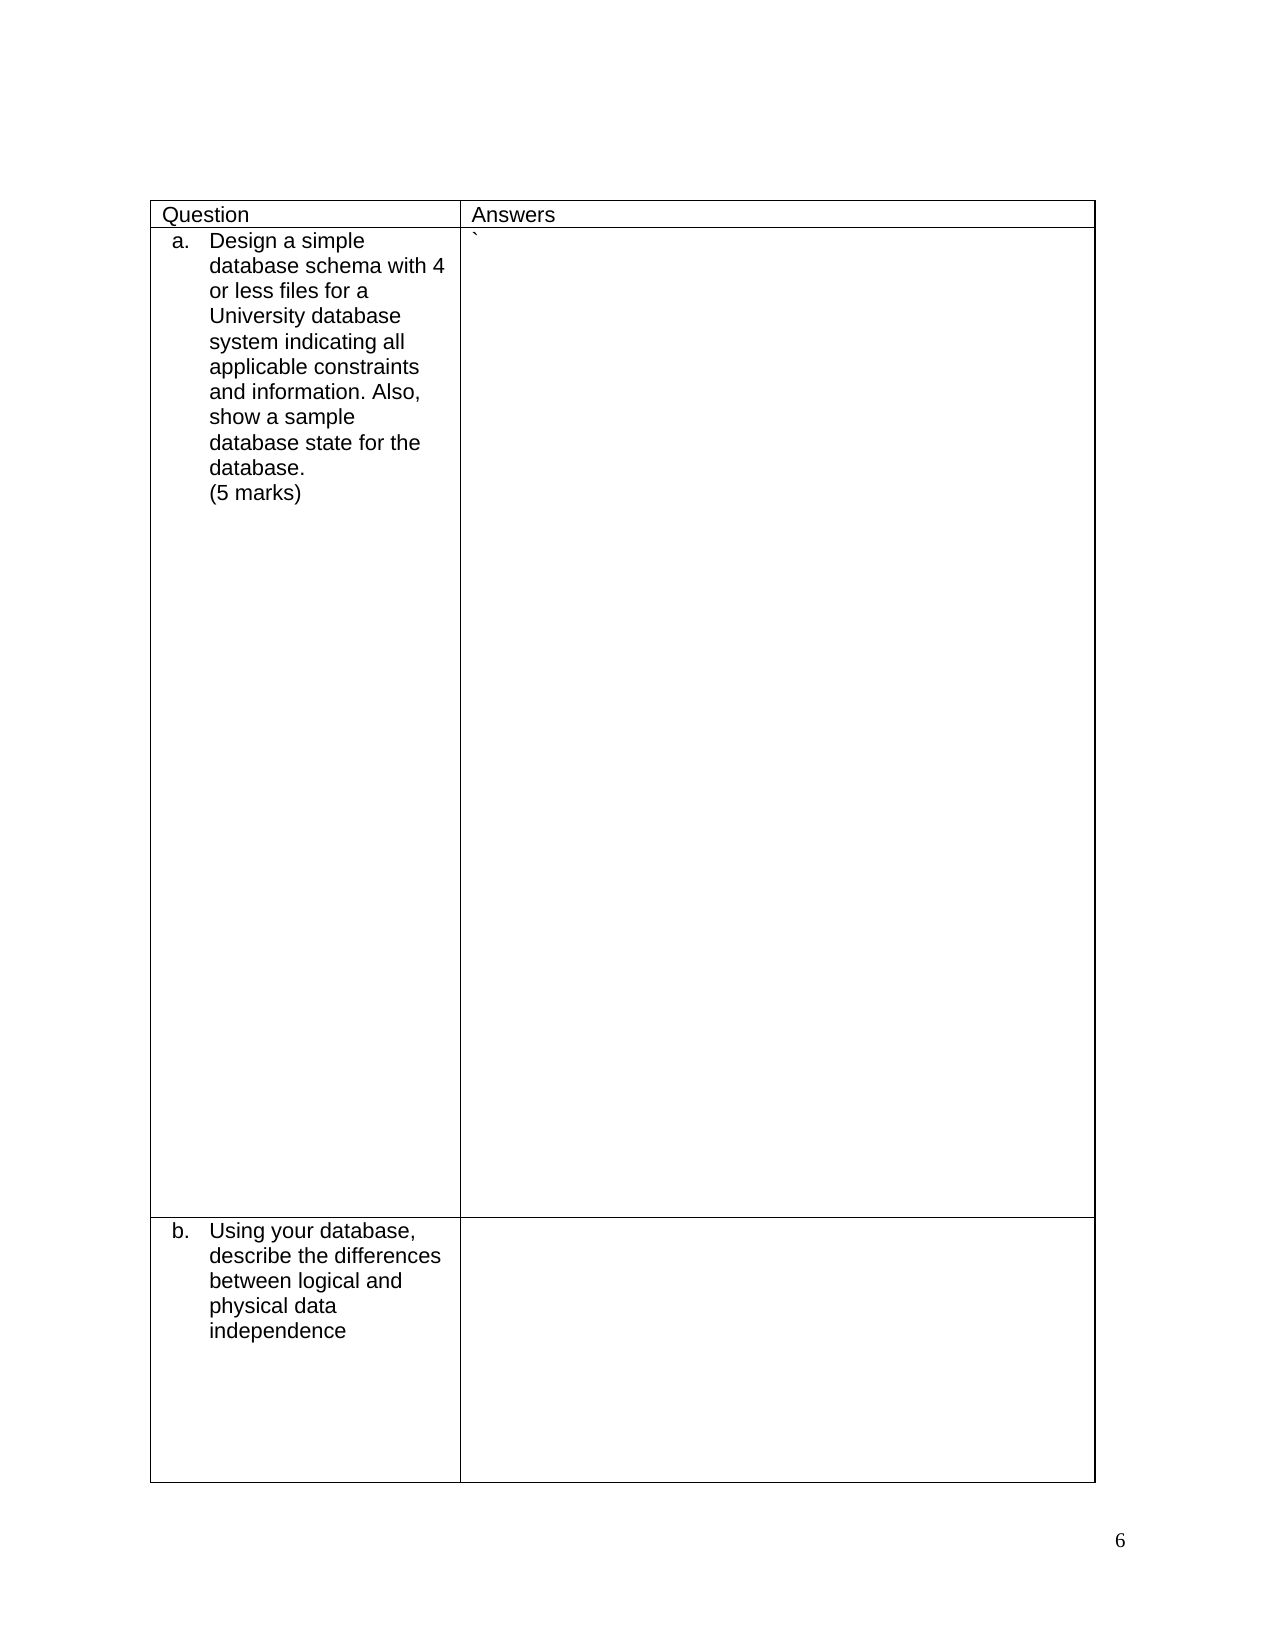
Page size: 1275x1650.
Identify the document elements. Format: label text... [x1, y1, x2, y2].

table_cell [461, 1218, 1094, 1482]
table_cell ` [461, 228, 1094, 1217]
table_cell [151, 1218, 460, 1482]
table_cell Design a simple database schema with 4 or less files for a University database system indicating all applicable constraints and information. Also, show a sample database state for the database. (5 marks) [151, 228, 460, 1217]
table_header Answers [461, 201, 1094, 227]
table_header Question [151, 201, 460, 227]
